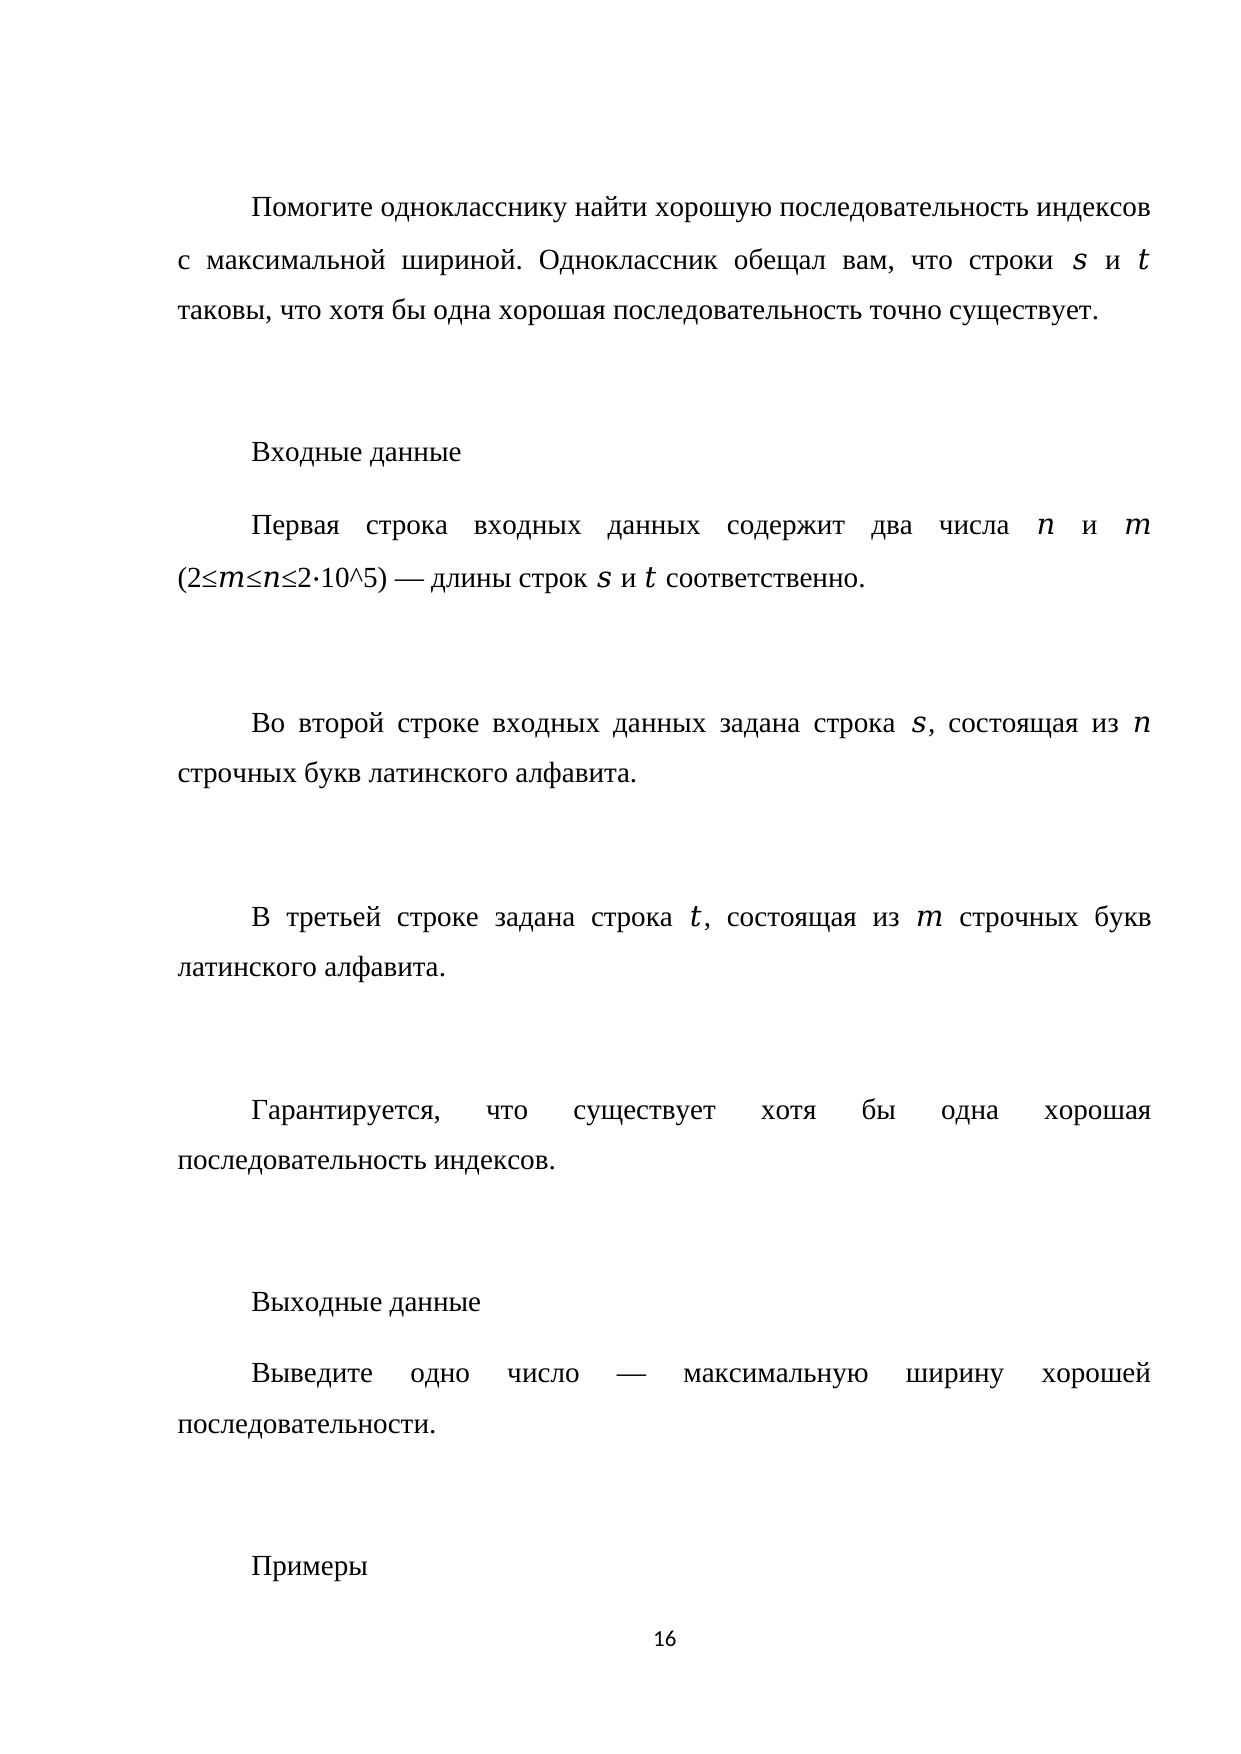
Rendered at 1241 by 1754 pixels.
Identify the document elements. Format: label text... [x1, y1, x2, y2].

text Входные данные [177, 434, 1152, 468]
text Примеры [177, 1548, 1152, 1582]
text Выходные данные [177, 1284, 1152, 1318]
text Помогите однокласснику найти хорошую последовательность индексов с максимальной шириной. Одноклассник обещал вам, что строки 𝑠 и 𝑡 таковы, что хотя бы одна хорошая последовательность точно существует. [177, 189, 1152, 326]
text Во второй строке входных данных задана строка 𝑠, состоящая из 𝑛 строчных букв латинского алфавита. [177, 703, 1152, 789]
text Выведите одно число — максимальную ширину хорошей последовательности. [177, 1356, 1152, 1439]
text В третьей строке задана строка 𝑡, состоящая из 𝑚 строчных букв латинского алфавита. [177, 897, 1152, 983]
text Гарантируется, что существует хотя бы одна хорошая последовательность индексов. [177, 1092, 1152, 1176]
text Первая строка входных данных содержит два числа 𝑛 и 𝑚 (2≤𝑚≤𝑛≤2⋅10^5) — длины строк 𝑠 и 𝑡 соответственно. [177, 506, 1152, 594]
